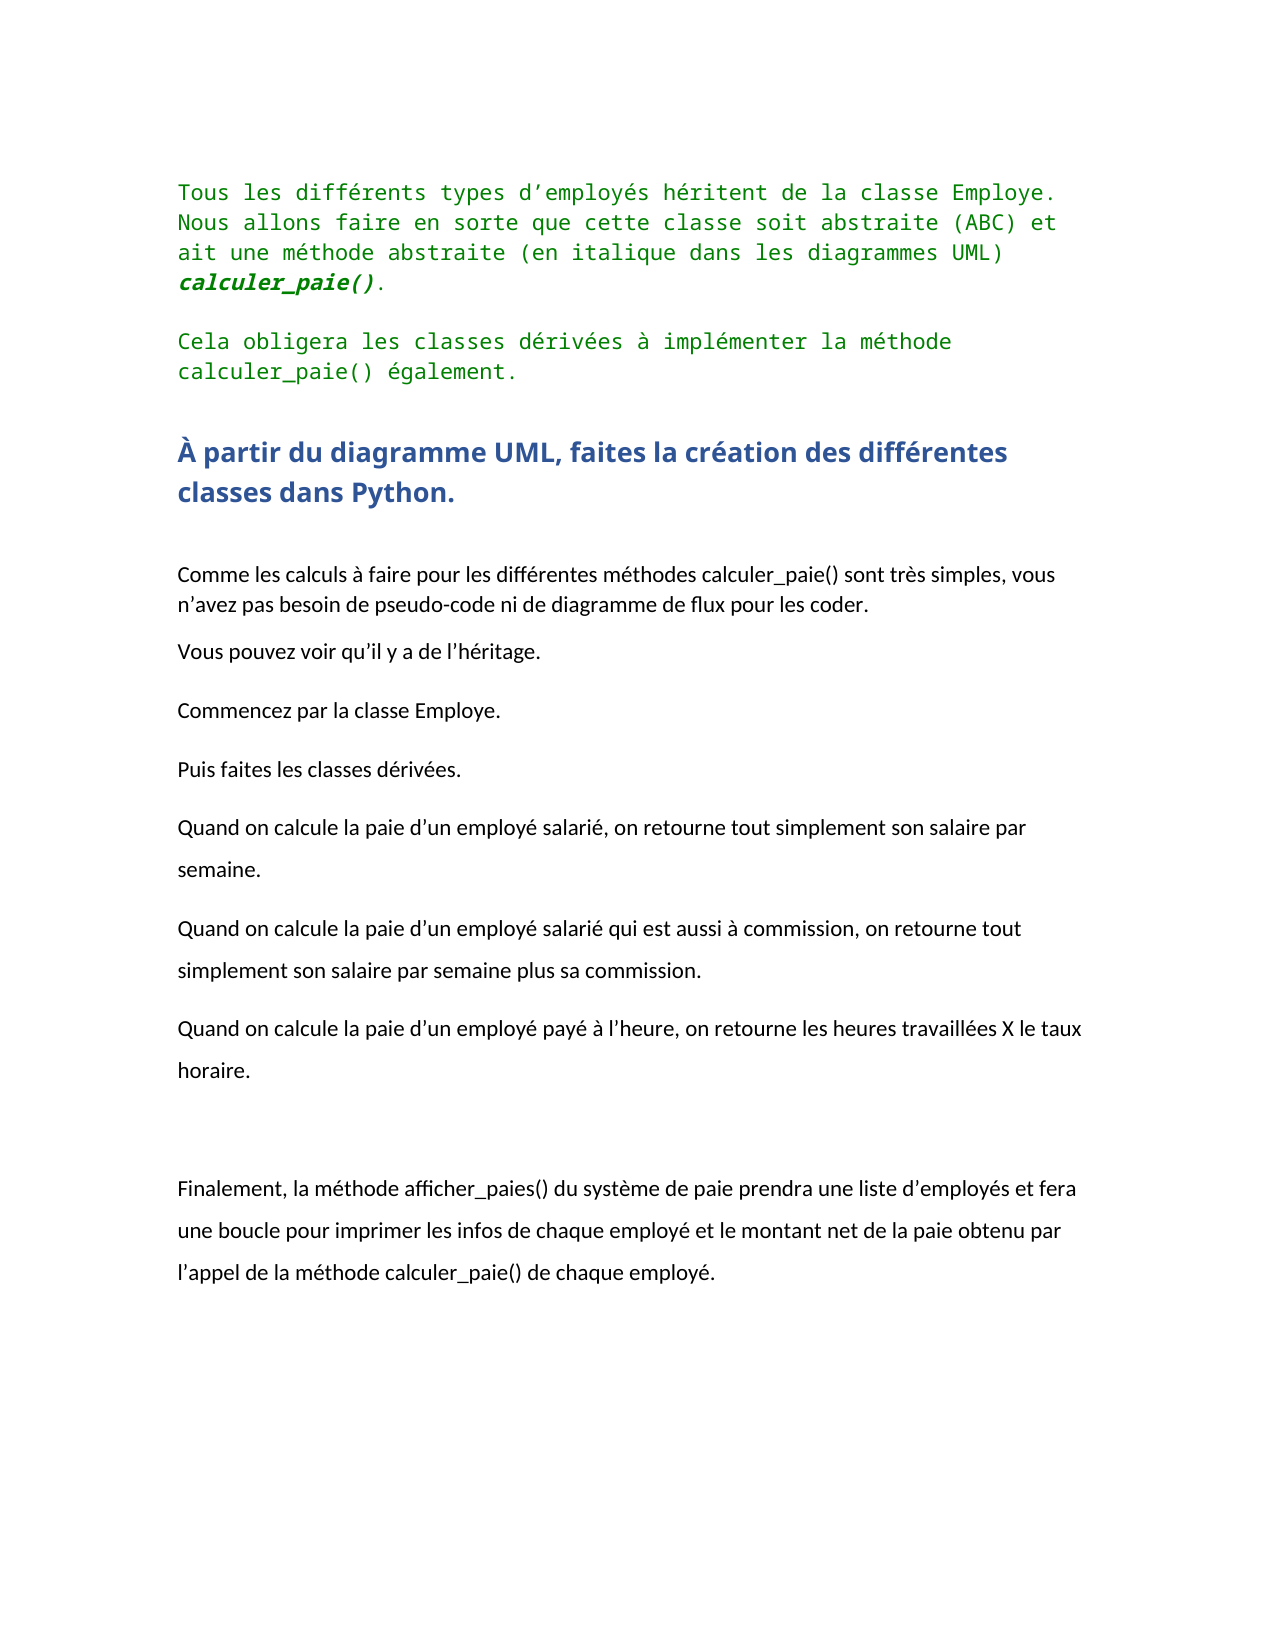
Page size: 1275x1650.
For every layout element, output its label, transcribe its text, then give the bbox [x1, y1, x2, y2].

text Quand on calcule la paie d’un employé salarié qui est aussi à commission, on retourne tout simplement son salaire par semaine plus sa commission. [177, 914, 1098, 984]
text Quand on calcule la paie d’un employé salarié, on retourne tout simplement son salaire par semaine. [177, 813, 1098, 883]
text Commencez par la classe Employe. [177, 696, 1098, 724]
text Vous pouvez voir qu’il y a de l’héritage. [177, 637, 1098, 665]
text Comme les calculs à faire pour les différentes méthodes calculer_paie() sont très simples, vous n’avez pas besoin de pseudo-code ni de diagramme de flux pour les coder. [177, 560, 1098, 618]
text Cela obligera les classes dérivées à implémenter la méthode calculer_paie() également. [177, 326, 1098, 386]
text Tous les différents types d’employés héritent de la classe Employe. Nous allons faire en sorte que cette classe soit abstraite (ABC) et ait une méthode abstraite (en italique dans les diagrammes UML) calculer_paie(). [177, 177, 1098, 296]
text Quand on calcule la paie d’un employé payé à l’heure, on retourne les heures travaillées X le taux horaire. [177, 1014, 1098, 1084]
text Puis faites les classes dérivées. [177, 755, 1098, 783]
text Finalement, la méthode afficher_paies() du système de paie prendra une liste d’employés et fera une boucle pour imprimer les infos de chaque employé et le montant net de la paie obtenu par l’appel de la méthode calculer_paie() de chaque employé. [177, 1174, 1098, 1286]
subtitle À partir du diagramme UML, faites la création des différentes classes dans Python. [177, 434, 1098, 511]
